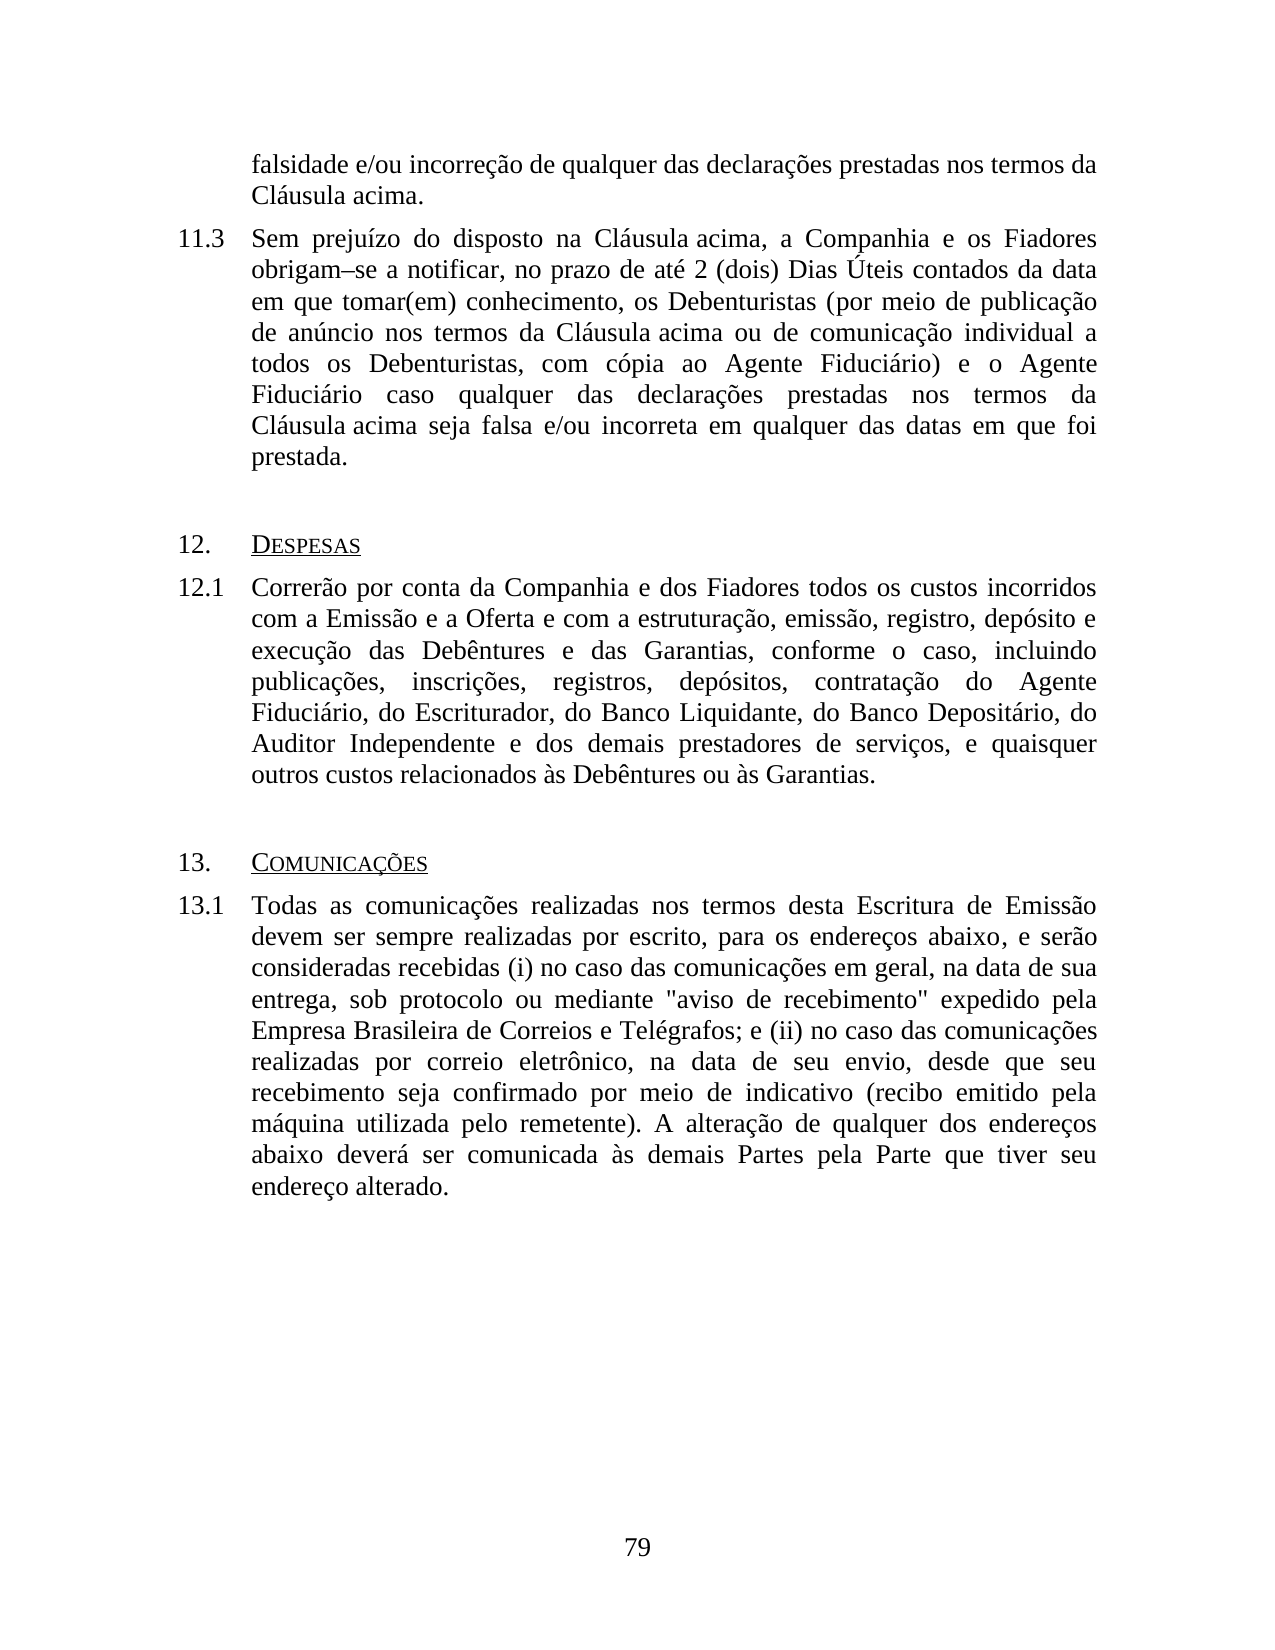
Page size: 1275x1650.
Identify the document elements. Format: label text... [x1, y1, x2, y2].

list Correrão por conta da Companhia e dos Fiadores todos os custos incorridos com a Emissão e a Oferta e com a estruturação, emissão, registro, depósito e execução das Debêntures e das Garantias, conforme o caso, incluindo publicações, inscrições, registros, depósitos, contratação do Agente Fiduciário, do Escriturador, do Banco Liquidante, do Banco Depositário, do Auditor Independente e dos demais prestadores de serviços, e quaisquer outros custos relacionados às Debêntures ou às Garantias. [177, 571, 1098, 789]
list Sem prejuízo do disposto na Cláusula 11.2 acima, a Companhia e os Fiadores obrigam–se a notificar, no prazo de até 2 (dois) Dias Úteis contados da data em que tomar(em) conhecimento, os Debenturistas (por meio de publicação de anúncio nos termos da Cláusula 7.35 acima ou de comunicação individual a todos os Debenturistas, com cópia ao Agente Fiduciário) e o Agente Fiduciário caso qualquer das declarações prestadas nos termos da Cláusula 11.1 acima seja falsa e/ou incorreta em qualquer das datas em que foi prestada. [177, 222, 1098, 472]
list Despesas [177, 528, 1098, 559]
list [177, 148, 1098, 210]
list Todas as comunicações realizadas nos termos desta Escritura de Emissão devem ser sempre realizadas por escrito, para os endereços abaixo, e serão consideradas recebidas (i) no caso das comunicações em geral, na data de sua entrega, sob protocolo ou mediante "aviso de recebimento" expedido pela Empresa Brasileira de Correios e Telégrafos; e (ii) no caso das comunicações realizadas por correio eletrônico, na data de seu envio, desde que seu recebimento seja confirmado por meio de indicativo (recibo emitido pela máquina utilizada pelo remetente). A alteração de qualquer dos endereços abaixo deverá ser comunicada às demais Partes pela Parte que tiver seu endereço alterado. [177, 889, 1098, 1201]
list Comunicações [177, 846, 1098, 877]
